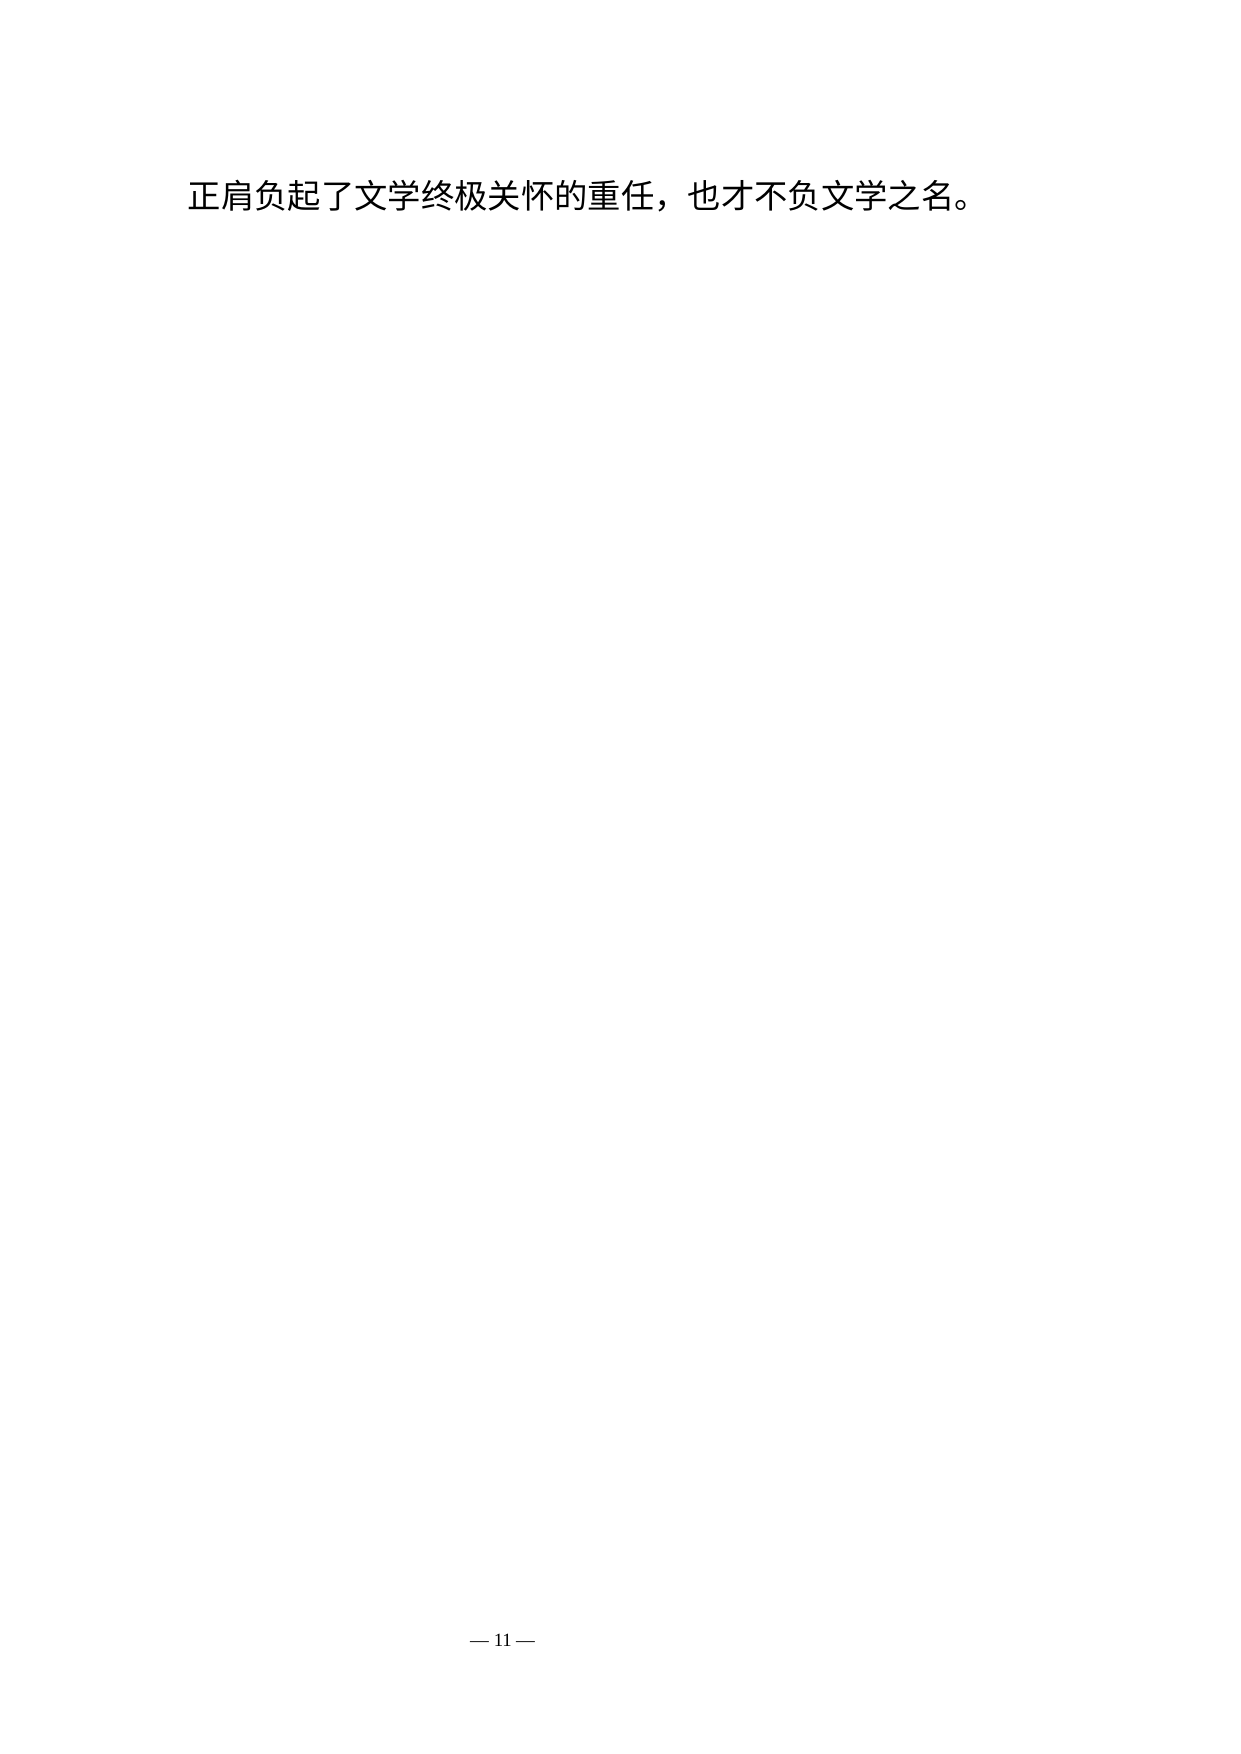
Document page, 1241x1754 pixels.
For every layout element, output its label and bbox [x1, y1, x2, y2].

text [187, 162, 1053, 227]
